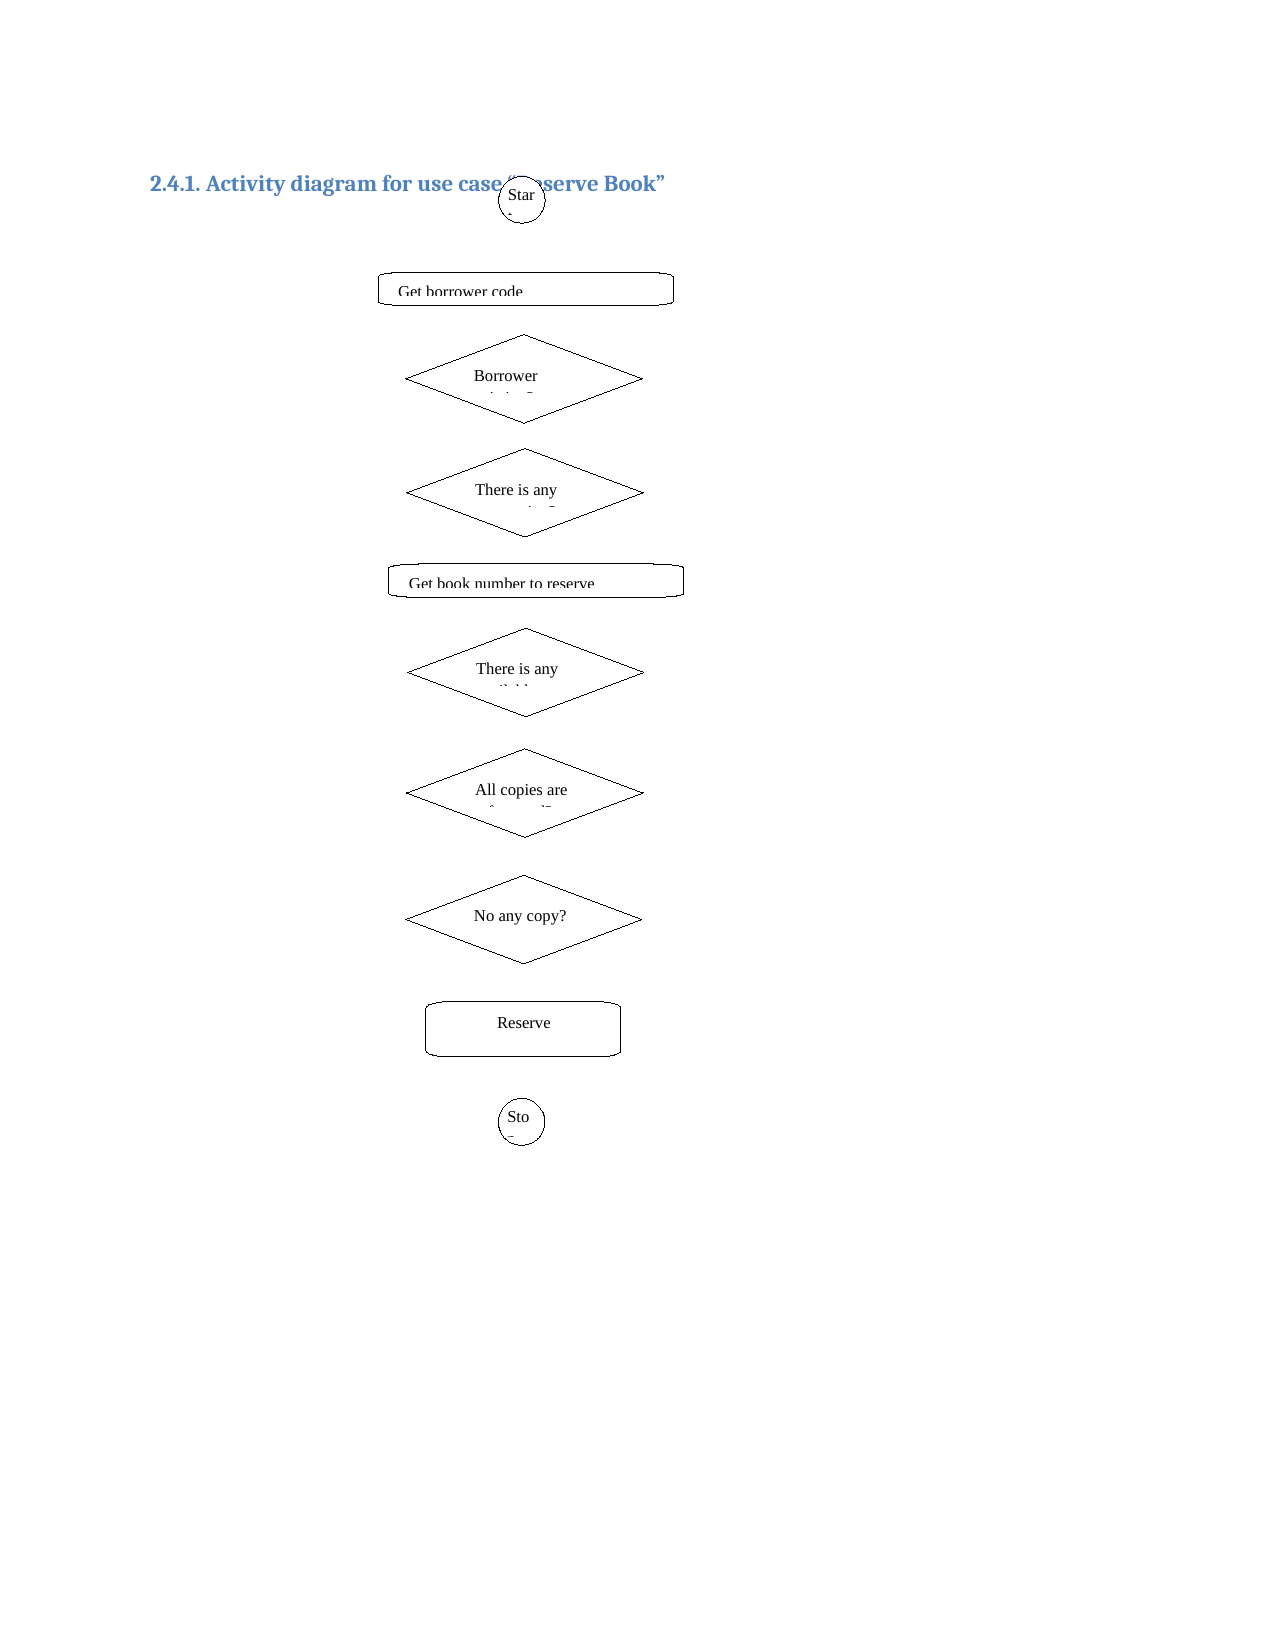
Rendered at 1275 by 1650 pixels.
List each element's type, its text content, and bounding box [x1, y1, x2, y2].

subtitle 2.4.1. Activity diagram for use case “Reserve Book” [150, 171, 1125, 197]
